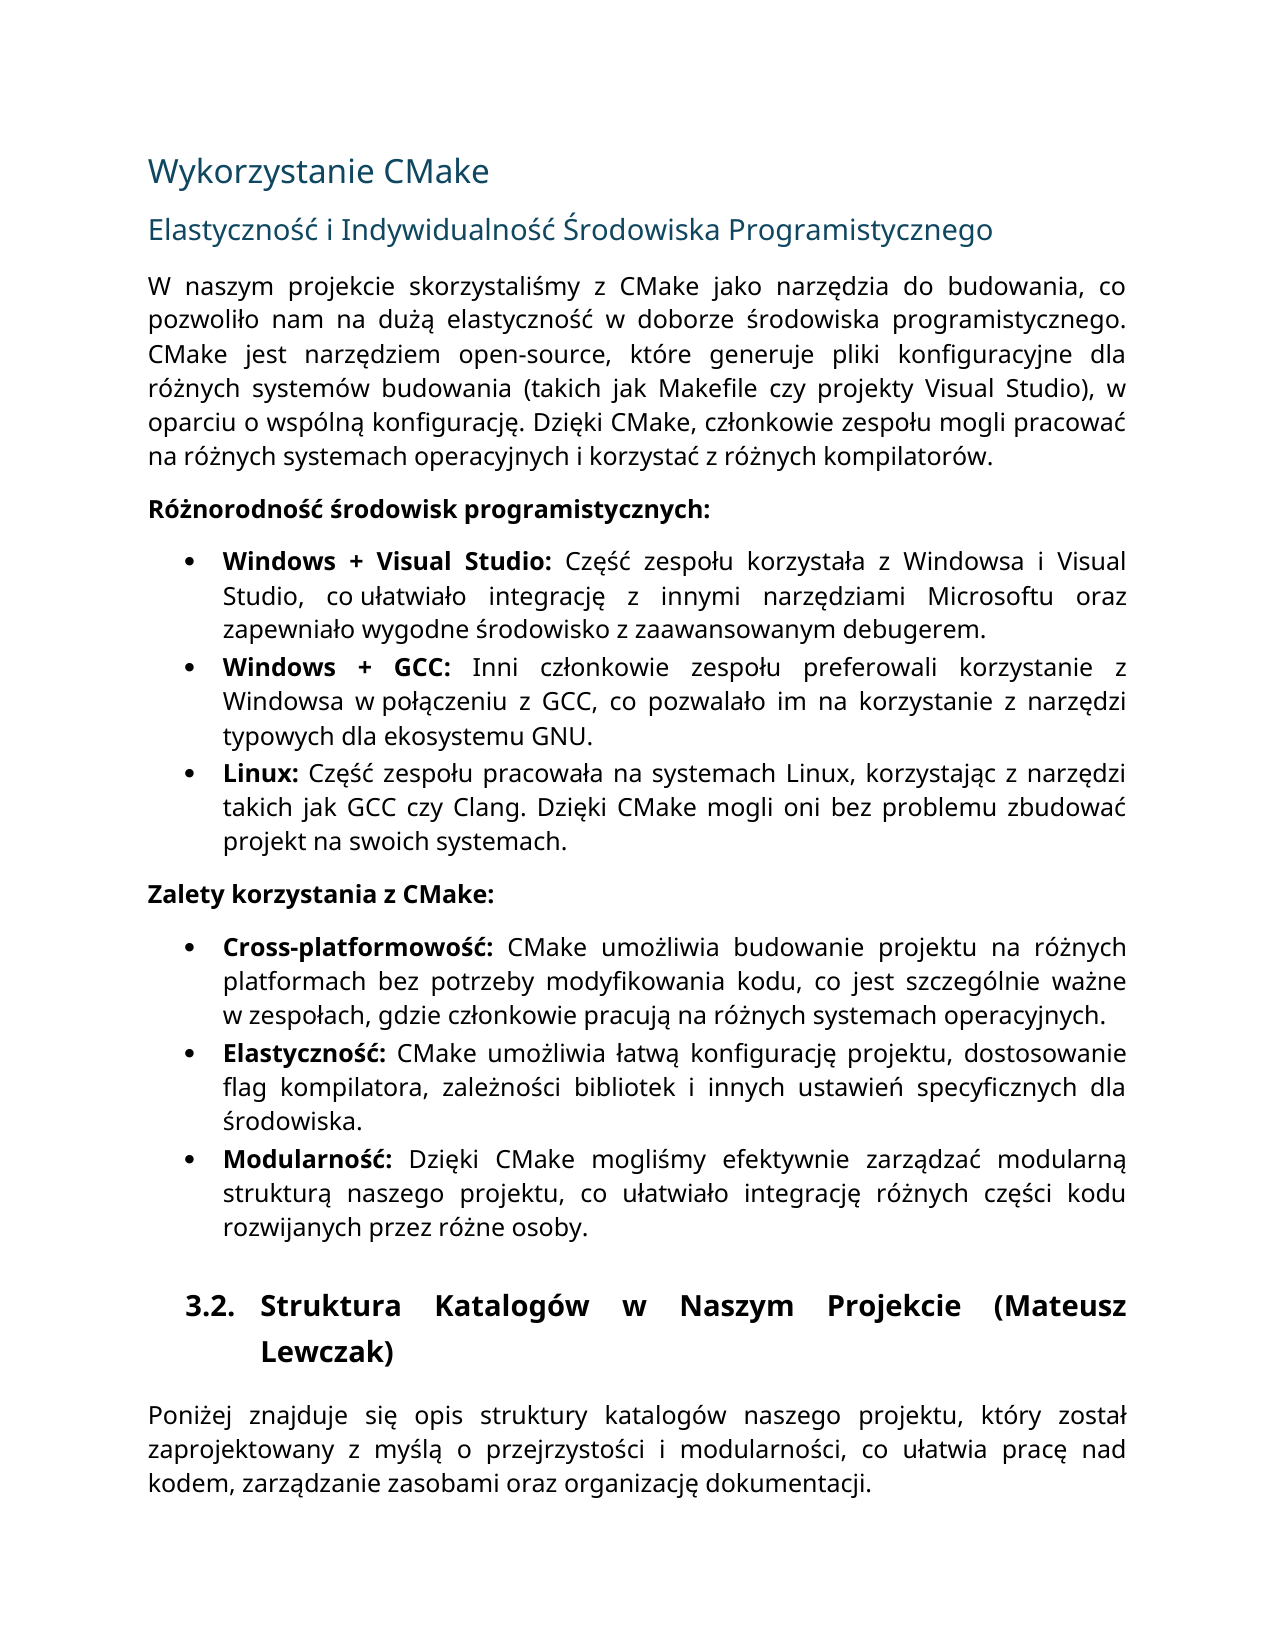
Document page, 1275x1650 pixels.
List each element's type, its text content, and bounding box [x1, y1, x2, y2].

text Różnorodność środowisk programistycznych: [148, 491, 1127, 525]
subtitle Wykorzystanie CMake [148, 148, 1127, 193]
list Cross-platformowość: CMake umożliwia budowanie projektu na różnych platformach bez potrzeby modyfikowania kodu, co jest szczególnie ważne w zespołach, gdzie członkowie pracują na różnych systemach operacyjnych. [185, 930, 1127, 1032]
text Poniżej znajduje się opis struktury katalogów naszego projektu, który został zaprojektowany z myślą o przejrzystości i modularności, co ułatwia pracę nad kodem, zarządzanie zasobami oraz organizację dokumentacji. [148, 1397, 1127, 1499]
list Linux: Część zespołu pracowała na systemach Linux, korzystając z narzędzi takich jak GCC czy Clang. Dzięki CMake mogli oni bez problemu zbudować projekt na swoich systemach. [185, 756, 1127, 858]
list Elastyczność: CMake umożliwia łatwą konfigurację projektu, dostosowanie flag kompilatora, zależności bibliotek i innych ustawień specyficznych dla środowiska. [185, 1036, 1127, 1138]
list Windows + GCC: Inni członkowie zespołu preferowali korzystanie z Windowsa w połączeniu z GCC, co pozwalało im na korzystanie z narzędzi typowych dla ekosystemu GNU. [185, 650, 1127, 752]
text W naszym projekcie skorzystaliśmy z CMake jako narzędzia do budowania, co pozwoliło nam na dużą elastyczność w doborze środowiska programistycznego. CMake jest narzędziem open-source, które generuje pliki konfiguracyjne dla różnych systemów budowania (takich jak Makefile czy projekty Visual Studio), w oparciu o wspólną konfigurację. Dzięki CMake, członkowie zespołu mogli pracować na różnych systemach operacyjnych i korzystać z różnych kompilatorów. [148, 268, 1127, 472]
list Struktura Katalogów w Naszym Projekcie (Mateusz Lewczak) [185, 1285, 1127, 1371]
list Windows + Visual Studio: Część zespołu korzystała z Windowsa i Visual Studio, co ułatwiało integrację z innymi narzędziami Microsoftu oraz zapewniało wygodne środowisko z zaawansowanym debugerem. [185, 544, 1127, 646]
text Zalety korzystania z CMake: [148, 877, 1127, 911]
list Modularność: Dzięki CMake mogliśmy efektywnie zarządzać modularną strukturą naszego projektu, co ułatwiało integrację różnych części kodu rozwijanych przez różne osoby. [185, 1142, 1127, 1244]
subtitle Elastyczność i Indywidualność Środowiska Programistycznego [148, 210, 1127, 249]
